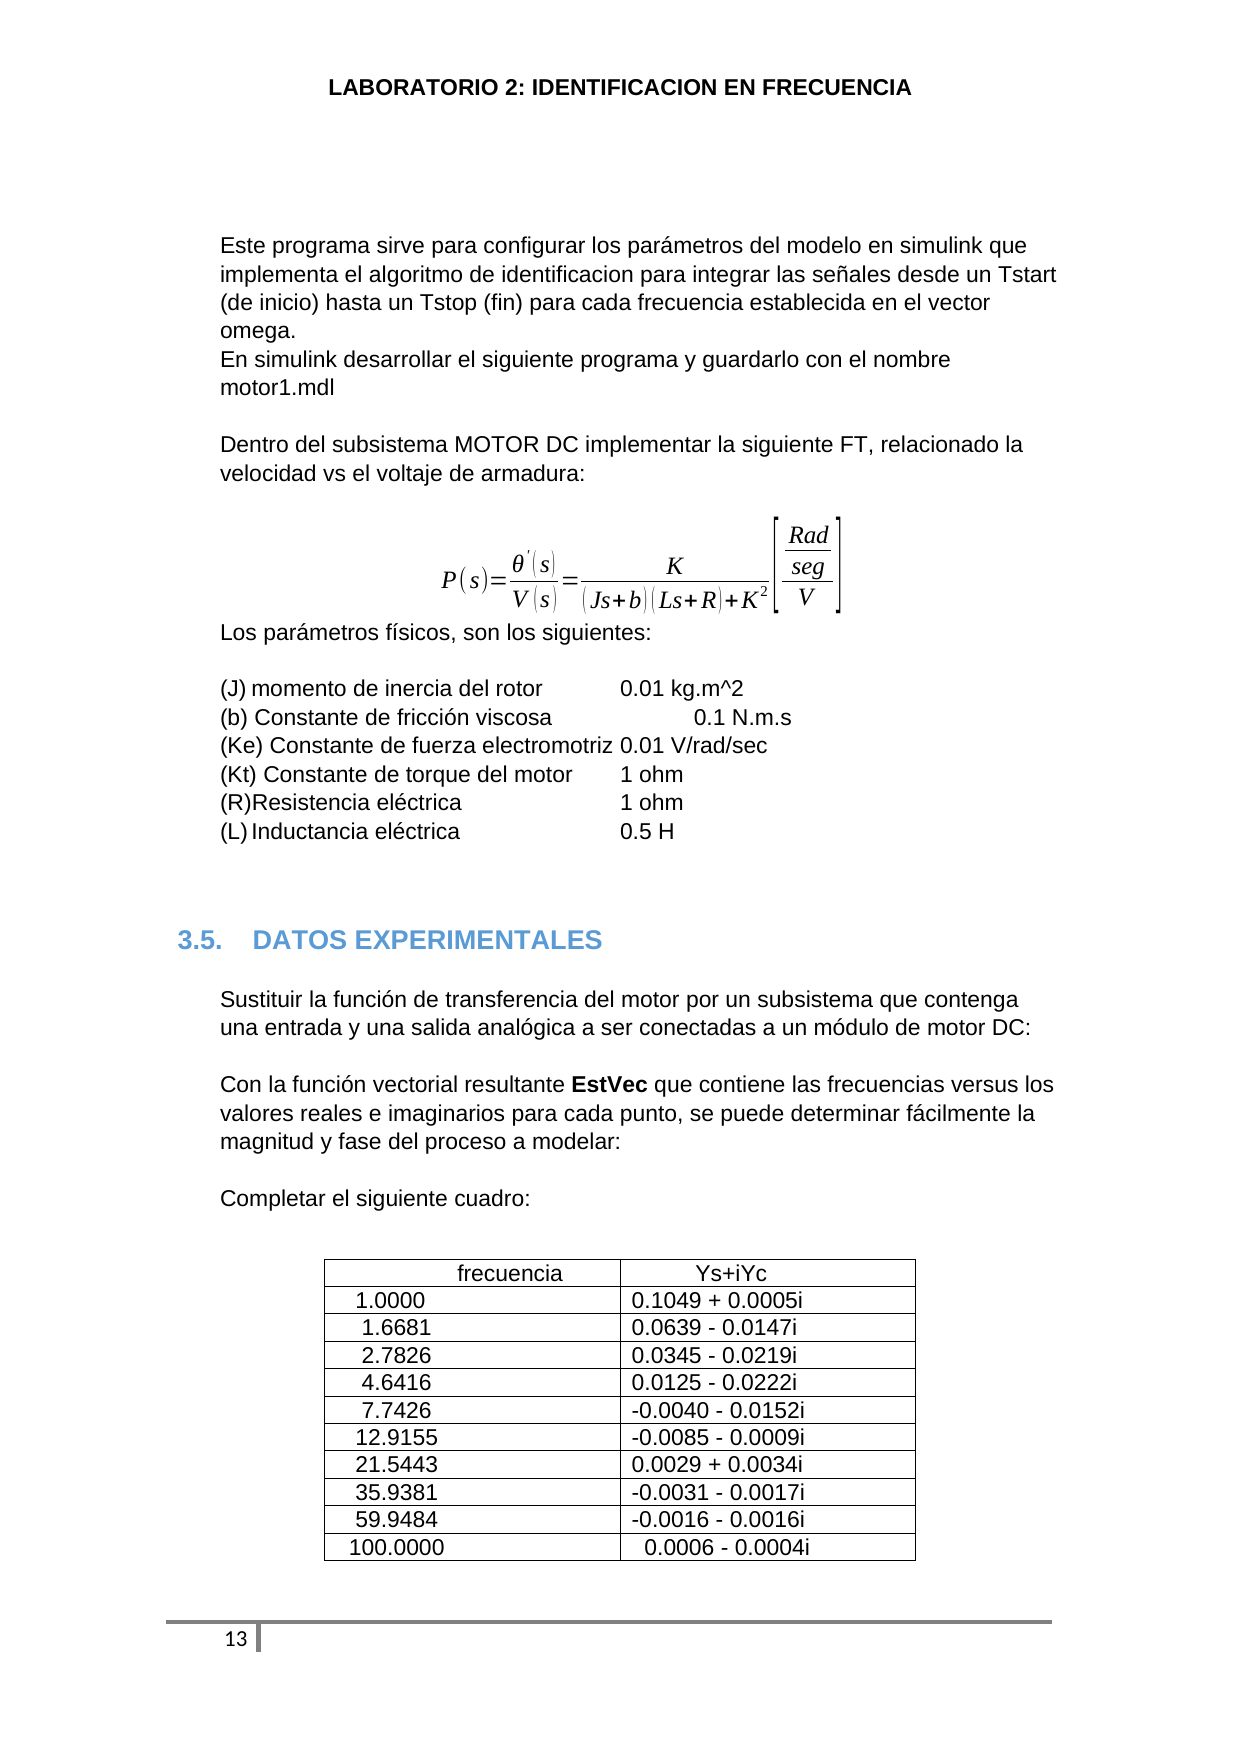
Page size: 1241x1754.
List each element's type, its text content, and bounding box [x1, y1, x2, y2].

subtitle DATOS EXPERIMENTALES [177, 924, 1063, 955]
table_cell 35.9381 [325, 1479, 620, 1505]
table_header frecuencia [325, 1260, 620, 1286]
table_cell 0.0639 - 0.0147i [621, 1314, 915, 1341]
table_cell -0.0040 - 0.0152i [621, 1397, 915, 1423]
table_cell 0.0125 - 0.0222i [621, 1369, 915, 1396]
table_cell 2.7826 [325, 1342, 620, 1368]
table_cell -0.0031 - 0.0017i [621, 1479, 915, 1505]
list Este programa sirve para configurar los parámetros del modelo en simulink que implementa el algoritmo de identificacion para integrar las señales desde un Tstart (de inicio) hasta un Tstop (fin) para cada frecuencia establecida en el vector omega. [220, 232, 1063, 344]
table_cell 59.9484 [325, 1506, 620, 1532]
list (Kt) Constante de torque del motor 1 ohm [220, 761, 1063, 787]
table_cell 0.0006 - 0.0004i [621, 1534, 915, 1560]
list (Ke) Constante de fuerza electromotriz 0.01 V/rad/sec [220, 732, 1063, 759]
list (b) Constante de fricción viscosa 0.1 N.m.s [220, 704, 1063, 730]
table_cell -0.0085 - 0.0009i [621, 1424, 915, 1450]
table_cell 0.0029 + 0.0034i [621, 1451, 915, 1478]
table_cell -0.0016 - 0.0016i [621, 1506, 915, 1532]
table_cell 4.6416 [325, 1369, 620, 1396]
list (L) Inductancia eléctrica 0.5 H [220, 818, 1063, 844]
table_cell 100.0000 [325, 1534, 620, 1560]
table_cell 21.5443 [325, 1451, 620, 1478]
list Sustituir la función de transferencia del motor por un subsistema que contenga una entrada y una salida analógica a ser conectadas a un módulo de motor DC: [220, 986, 1063, 1041]
table_cell 1.0000 [325, 1287, 620, 1313]
table_header Ys+iYc [621, 1260, 915, 1286]
list Completar el siguiente cuadro: [220, 1185, 1063, 1211]
table_cell 1.6681 [325, 1314, 620, 1341]
list Los parámetros físicos, son los siguientes: [220, 618, 1063, 645]
list Dentro del subsistema MOTOR DC implementar la siguiente FT, relacionado la velocidad vs el voltaje de armadura: [220, 431, 1063, 486]
list En simulink desarrollar el siguiente programa y guardarlo con el nombre motor1.mdl [220, 346, 1063, 401]
table_cell 12.9155 [325, 1424, 620, 1450]
table_cell 7.7426 [325, 1397, 620, 1423]
list (R)Resistencia eléctrica 1 ohm [220, 789, 1063, 816]
table_cell 0.0345 - 0.0219i [621, 1342, 915, 1368]
list (J) momento de inercia del rotor 0.01 kg.m^2 [220, 675, 1063, 702]
table_cell 0.1049 + 0.0005i [621, 1287, 915, 1313]
list Con la función vectorial resultante EstVec que contiene las frecuencias versus los valores reales e imaginarios para cada punto, se puede determinar fácilmente la magnitud y fase del proceso a modelar: [220, 1071, 1063, 1154]
